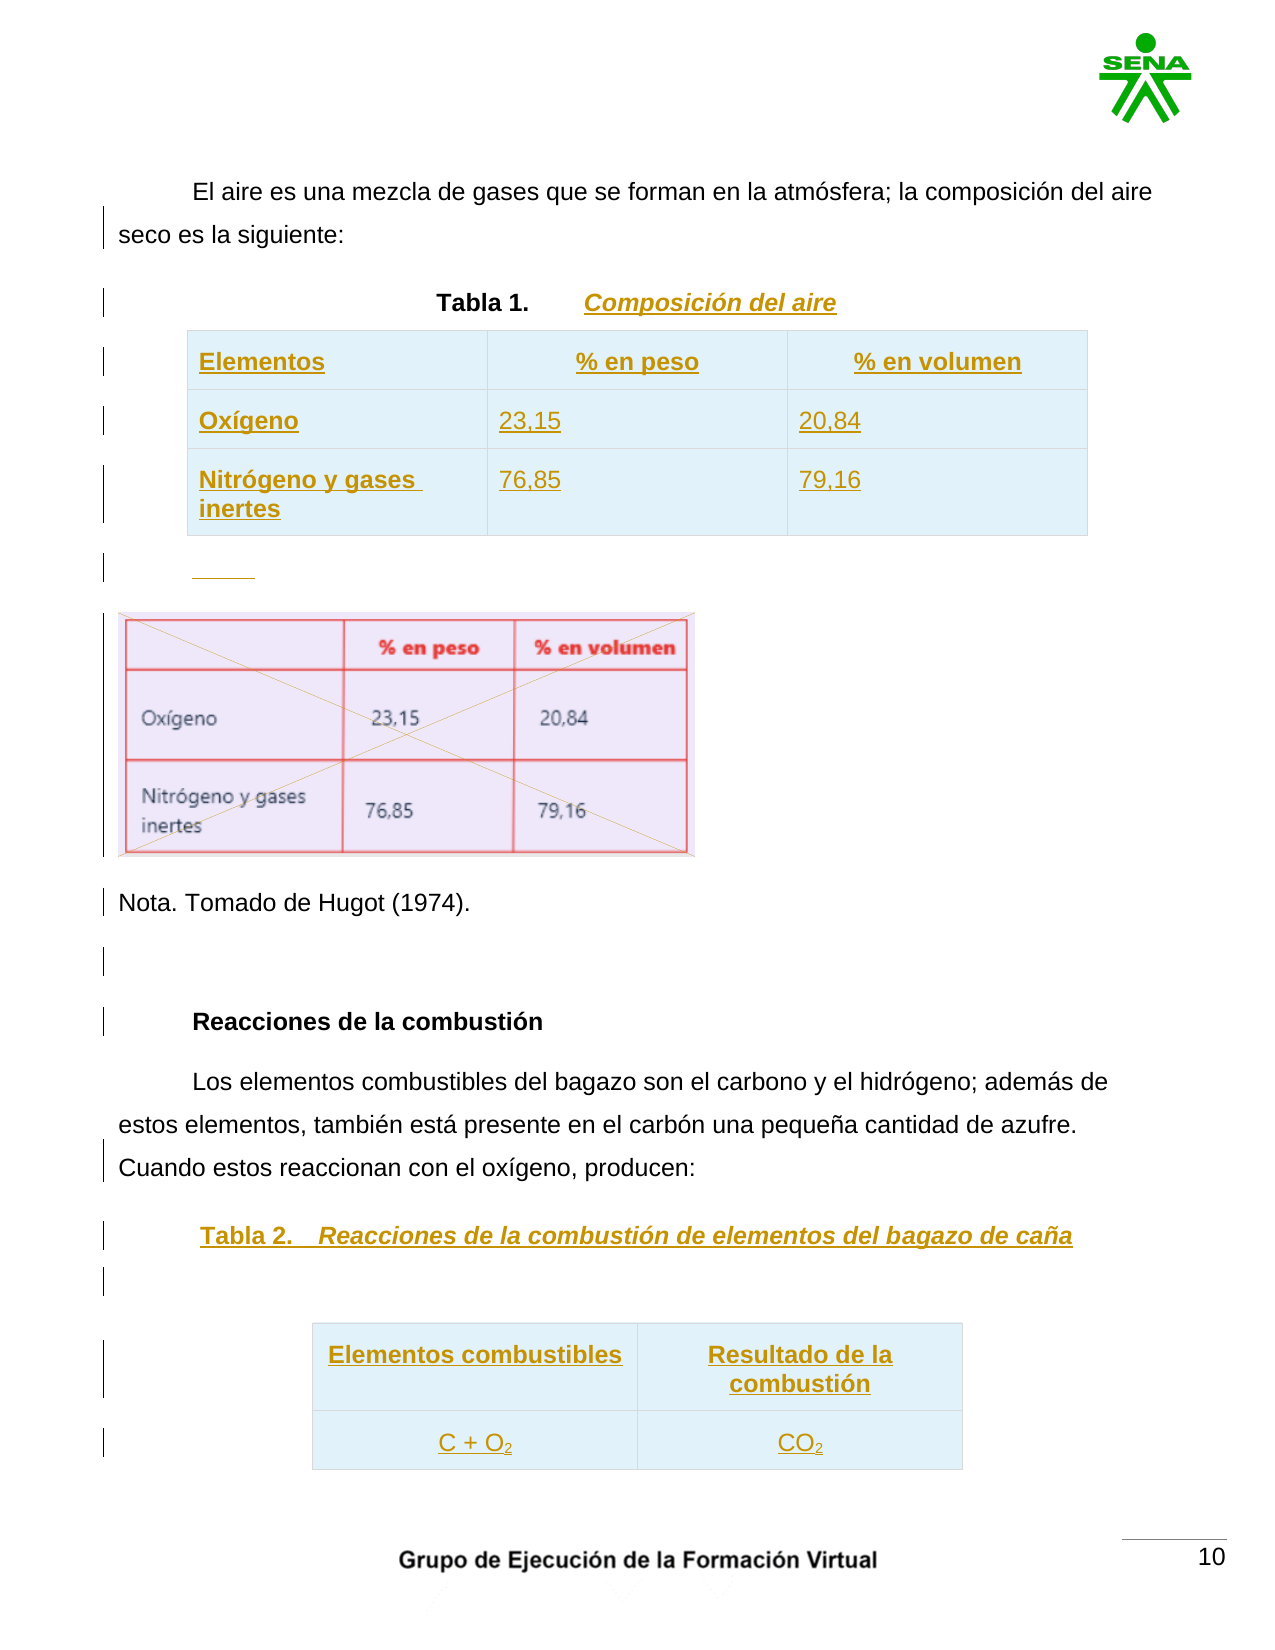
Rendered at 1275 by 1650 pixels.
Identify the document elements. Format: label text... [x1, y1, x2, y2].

picture [1099, 33, 1192, 123]
text Nota. Tomado de Hugot (1974). [118, 888, 1157, 916]
picture [120, 735, 693, 857]
text Los elementos combustibles del bagazo son el carbono y el hidrógeno; además de estos elementos, también está presente en el carbón una pequeña cantidad de azufre. Cuando estos reaccionan con el oxígeno, producen: [118, 1067, 1157, 1182]
picture [0, 1500, 1275, 1611]
text El aire es una mezcla de gases que se forman en la atmósfera; la composición del aire seco es la siguiente: [118, 177, 1157, 249]
picture [118, 614, 404, 855]
picture [409, 614, 695, 856]
text Reacciones de la combustión [118, 1007, 1157, 1036]
picture [119, 612, 694, 734]
